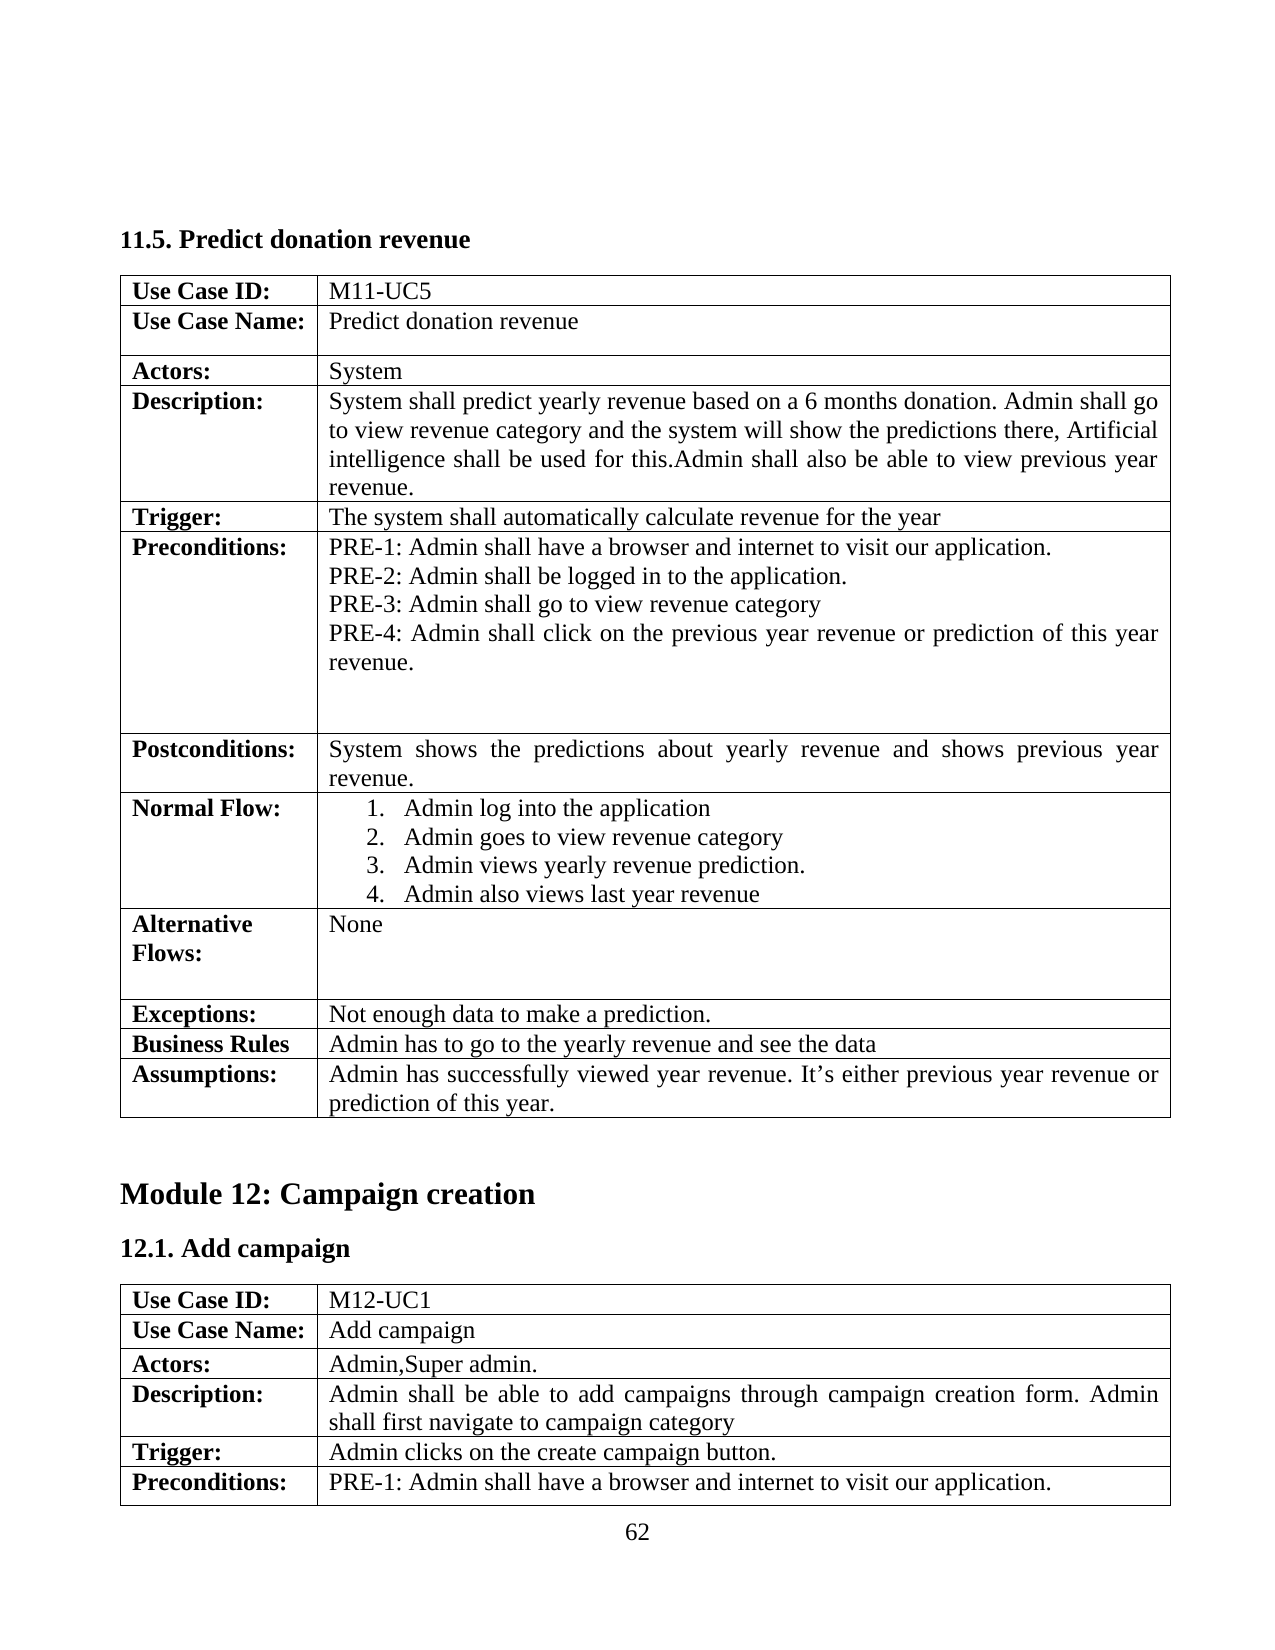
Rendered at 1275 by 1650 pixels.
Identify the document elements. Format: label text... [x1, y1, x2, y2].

table_cell Exceptions: [121, 1000, 317, 1028]
table_cell Normal Flow: [121, 793, 317, 908]
table_cell Admin shall be able to add campaigns through campaign creation form. Admin shall first navigate to campaign category [318, 1379, 1170, 1436]
table_cell Description: [121, 386, 317, 501]
table_cell Admin clicks on the create campaign button. [318, 1437, 1170, 1466]
table_header M11-UC5 [318, 276, 1170, 305]
table_cell Actors: [121, 356, 317, 385]
table_cell Preconditions: [121, 532, 317, 733]
table_header Use Case ID: [121, 276, 317, 305]
table_cell Description: [121, 1379, 317, 1436]
table_cell Preconditions: [121, 1467, 317, 1505]
table_cell Not enough data to make a prediction. [318, 1000, 1170, 1028]
table_cell Admin has successfully viewed year revenue. It’s either previous year revenue or prediction of this year. [318, 1059, 1170, 1117]
table_cell Admin has to go to the yearly revenue and see the data [318, 1029, 1170, 1058]
table_cell Add campaign [318, 1315, 1170, 1348]
text 11.5. Predict donation revenue [120, 223, 1155, 254]
table_cell Predict donation revenue [318, 306, 1170, 355]
table_cell Actors: [121, 1349, 317, 1378]
table_cell Alternative Flows: [121, 909, 317, 998]
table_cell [318, 1467, 1170, 1505]
table_cell Use Case Name: [121, 1315, 317, 1348]
table_header Use Case ID: [121, 1285, 317, 1314]
table_cell Assumptions: [121, 1059, 317, 1117]
table_cell Trigger: [121, 502, 317, 531]
table_header M12-UC1 [318, 1285, 1170, 1314]
table_cell Admin log into the application Admin goes to view revenue category Admin views yearly revenue prediction. Admin also views last year revenue [318, 793, 1170, 908]
table_cell PRE-1: Admin shall have a browser and internet to visit our application. PRE-2: Admin shall be logged in to the application. PRE-3: Admin shall go to view revenue category PRE-4: Admin shall click on the previous year revenue or prediction of this year revenue. [318, 532, 1170, 733]
table_cell System shall predict yearly revenue based on a 6 months donation. Admin shall go to view revenue category and the system will show the predictions there, Artificial intelligence shall be used for this.Admin shall also be able to view previous year revenue. [318, 386, 1170, 501]
table_cell Postconditions: [121, 734, 317, 792]
table_cell System [318, 356, 1170, 385]
text Module 12: Campaign creation [120, 1175, 1155, 1211]
text 12.1. Add campaign [120, 1232, 1155, 1263]
table_cell Business Rules [121, 1029, 317, 1058]
table_cell System shows the predictions about yearly revenue and shows previous year revenue. [318, 734, 1170, 792]
table_cell Use Case Name: [121, 306, 317, 355]
table_cell Admin,Super admin. [318, 1349, 1170, 1378]
table_cell Trigger: [121, 1437, 317, 1466]
table_cell None [318, 909, 1170, 998]
table_cell The system shall automatically calculate revenue for the year [318, 502, 1170, 531]
